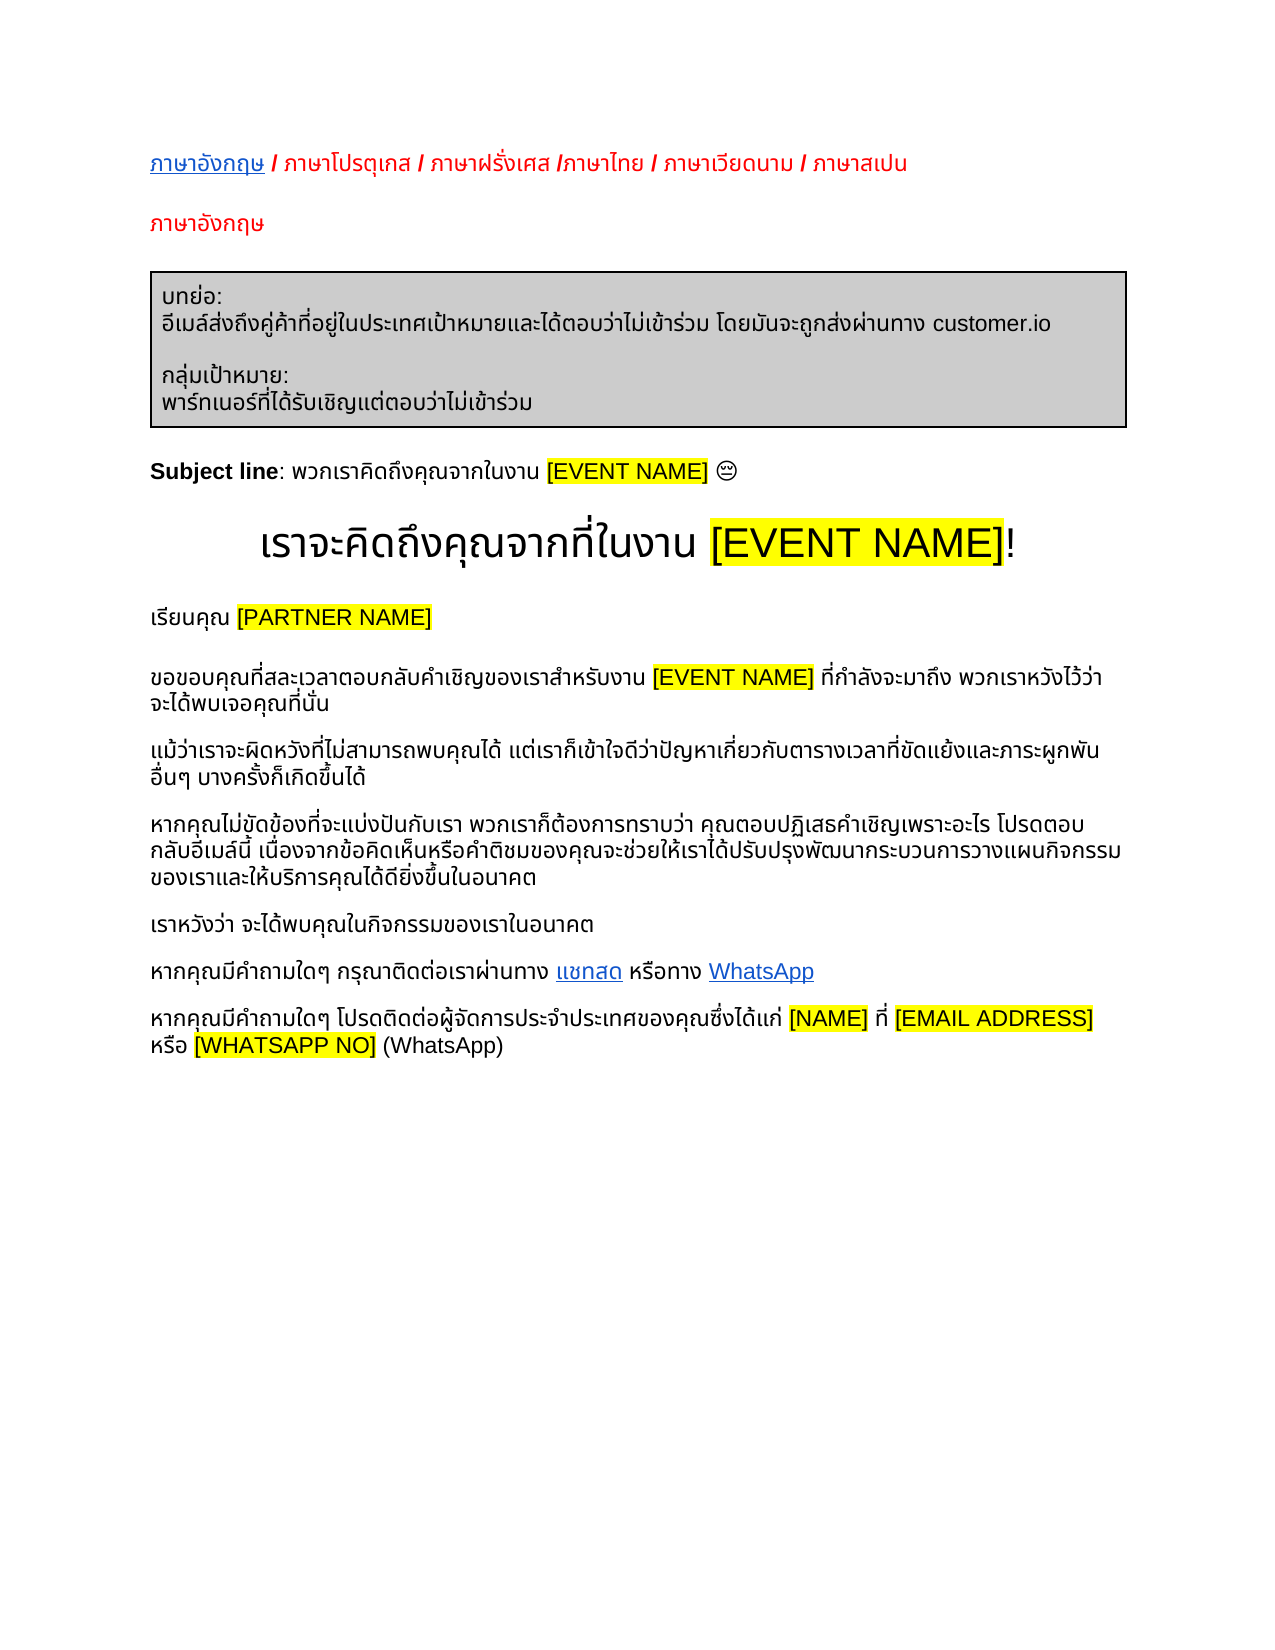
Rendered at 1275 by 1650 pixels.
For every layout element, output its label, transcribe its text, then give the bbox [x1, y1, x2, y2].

text หากคุณมีคำถามใดๆ โปรดติดต่อผู้จัดการประจำประเทศของคุณซึ่งได้แก่ [NAME] ที่ [EMAIL ADDRESS] หรือ [WHATSAPP NO] (WhatsApp) [150, 1005, 1125, 1058]
text Subject line: พวกเราคิดถึงคุณจากในงาน [EVENT NAME] 😔 [150, 458, 547, 484]
text เราหวังว่า จะได้พบคุณในกิจกรรมของเราในอนาคต [150, 911, 1125, 937]
text แม้ว่าเราจะผิดหวังที่ไม่สามารถพบคุณได้ แต่เราก็เข้าใจดีว่าปัญหาเกี่ยวกับตารางเวลาที่ขัดแย้งและภาระผูกพันอื่นๆ บางครั้งก็เกิดขึ้นได้ [150, 737, 1125, 790]
text Subject line: พวกเราคิดถึงคุณจากในงาน [EVENT NAME] 😔 [708, 458, 1125, 484]
text หากคุณไม่ขัดข้องที่จะแบ่งปันกับเรา พวกเราก็ต้องการทราบว่า คุณตอบปฏิเสธคำเชิญเพราะอะไร โปรดตอบกลับอีเมล์นี้ เนื่องจากข้อคิดเห็นหรือคำติชมของคุณจะช่วยให้เราได้ปรับปรุงพัฒนากระบวนการวางแผนกิจกรรมของเราและให้บริการคุณได้ดียิ่งขึ้นในอนาคต [150, 811, 1125, 890]
text เราจะคิดถึงคุณจากที่ในงาน [EVENT NAME]! [150, 518, 710, 566]
table_header บทย่อ: อีเมล์ส่งถึงคู่ค้าที่อยู่ในประเทศเป้าหมายและได้ตอบว่าไม่เข้าร่วม โดยมันจะถูกส่งผ่านทาง customer.io กลุ่มเป้าหมาย: พาร์ทเนอร์ที่ได้รับเชิญแต่ตอบว่าไม่เข้าร่วม [152, 273, 1125, 426]
text หากคุณมีคำถามใดๆ กรุณาติดต่อเราผ่านทาง แชทสด หรือทาง WhatsApp [150, 958, 1125, 984]
text เรียนคุณ [PARTNER NAME] [150, 603, 1125, 630]
text ภาษาอังกฤษ / ภาษาโปรตุเกส / ภาษาฝรั่งเศส /ภาษาไทย / ภาษาเวียดนาม / ภาษาสเปน [150, 150, 1125, 176]
text ภาษาอังกฤษ [150, 210, 1125, 237]
text ขอขอบคุณที่สละเวลาตอบกลับคำเชิญของเราสำหรับงาน [EVENT NAME] ที่กำลังจะมาถึง พวกเราหวังไว้ว่า จะได้พบเจอคุณที่นั่น [150, 664, 1125, 717]
text เราจะคิดถึงคุณจากที่ในงาน [EVENT NAME]! [1004, 518, 1125, 566]
